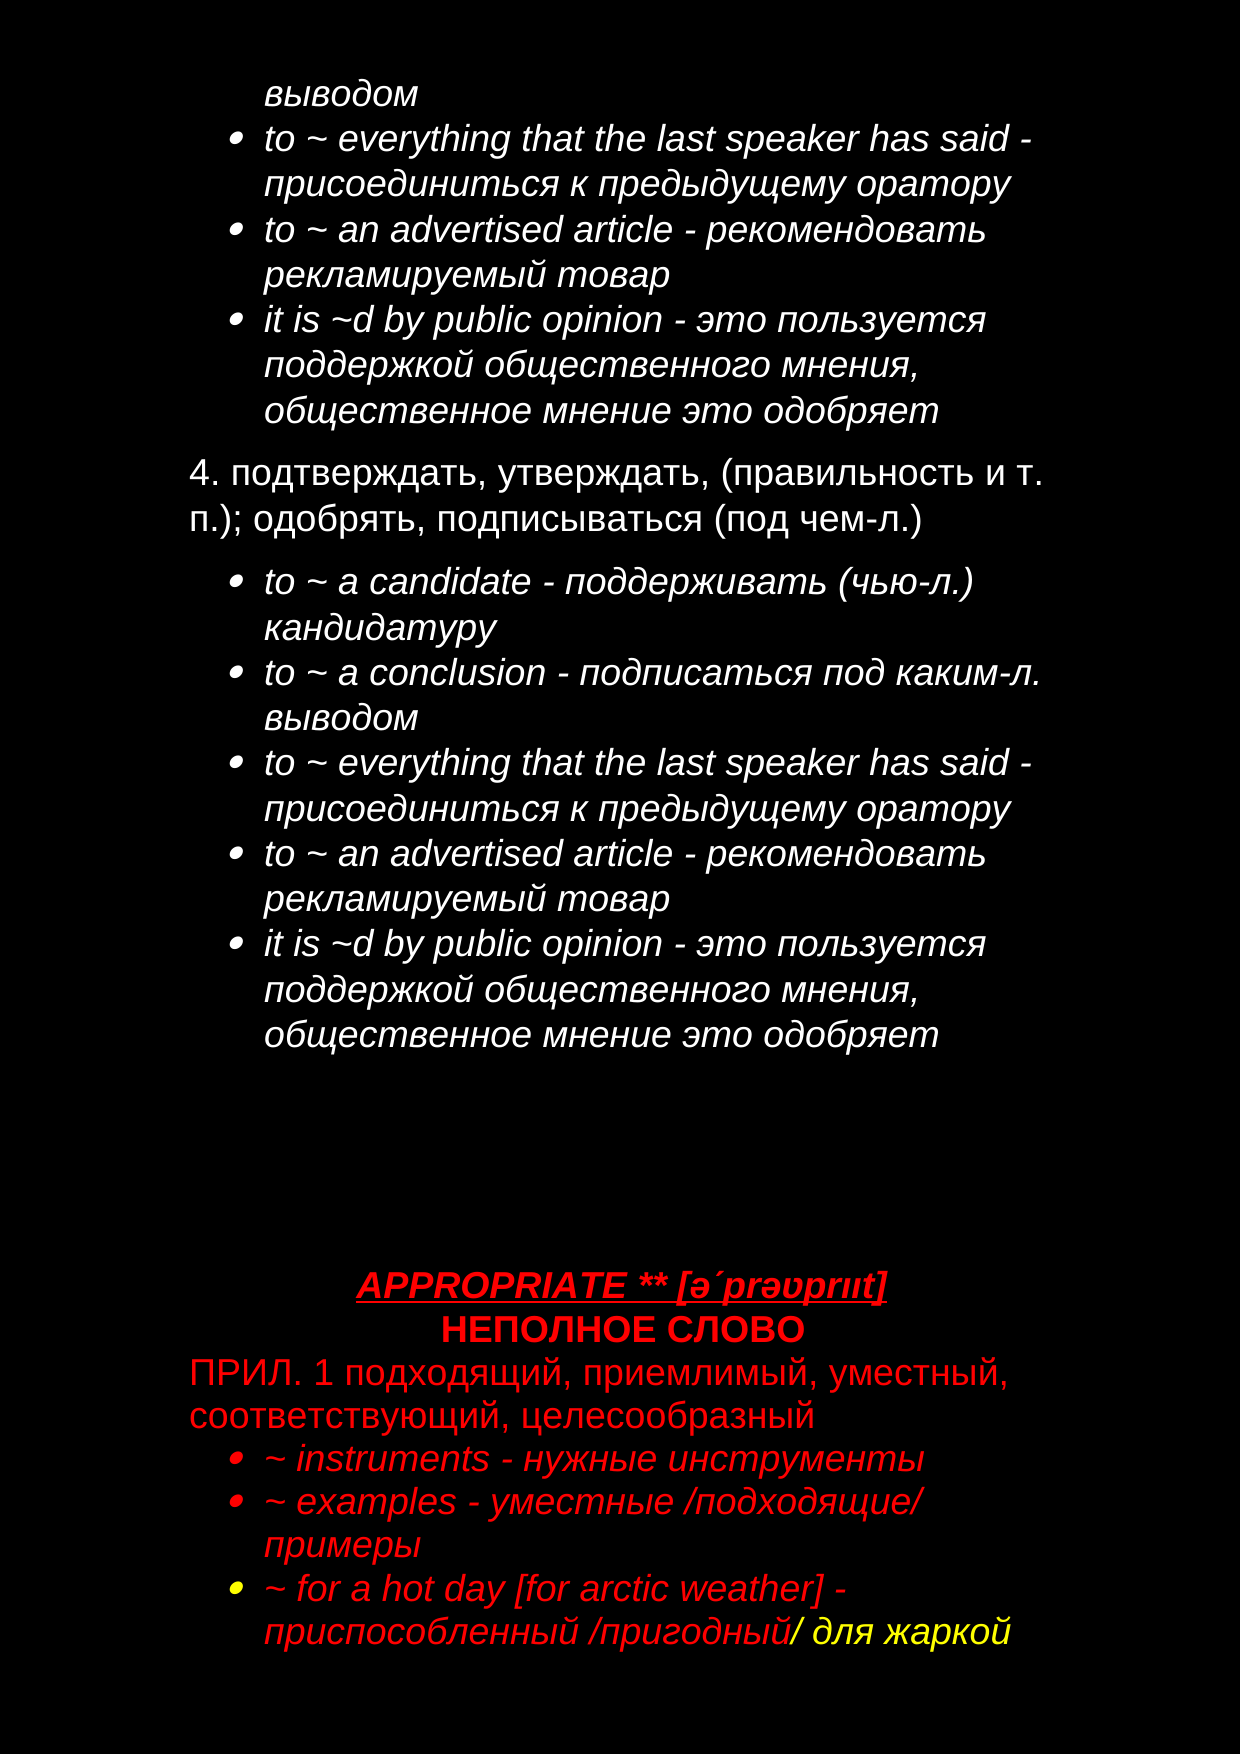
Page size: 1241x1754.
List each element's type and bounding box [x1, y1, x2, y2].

table_header [182, 62, 1064, 1661]
